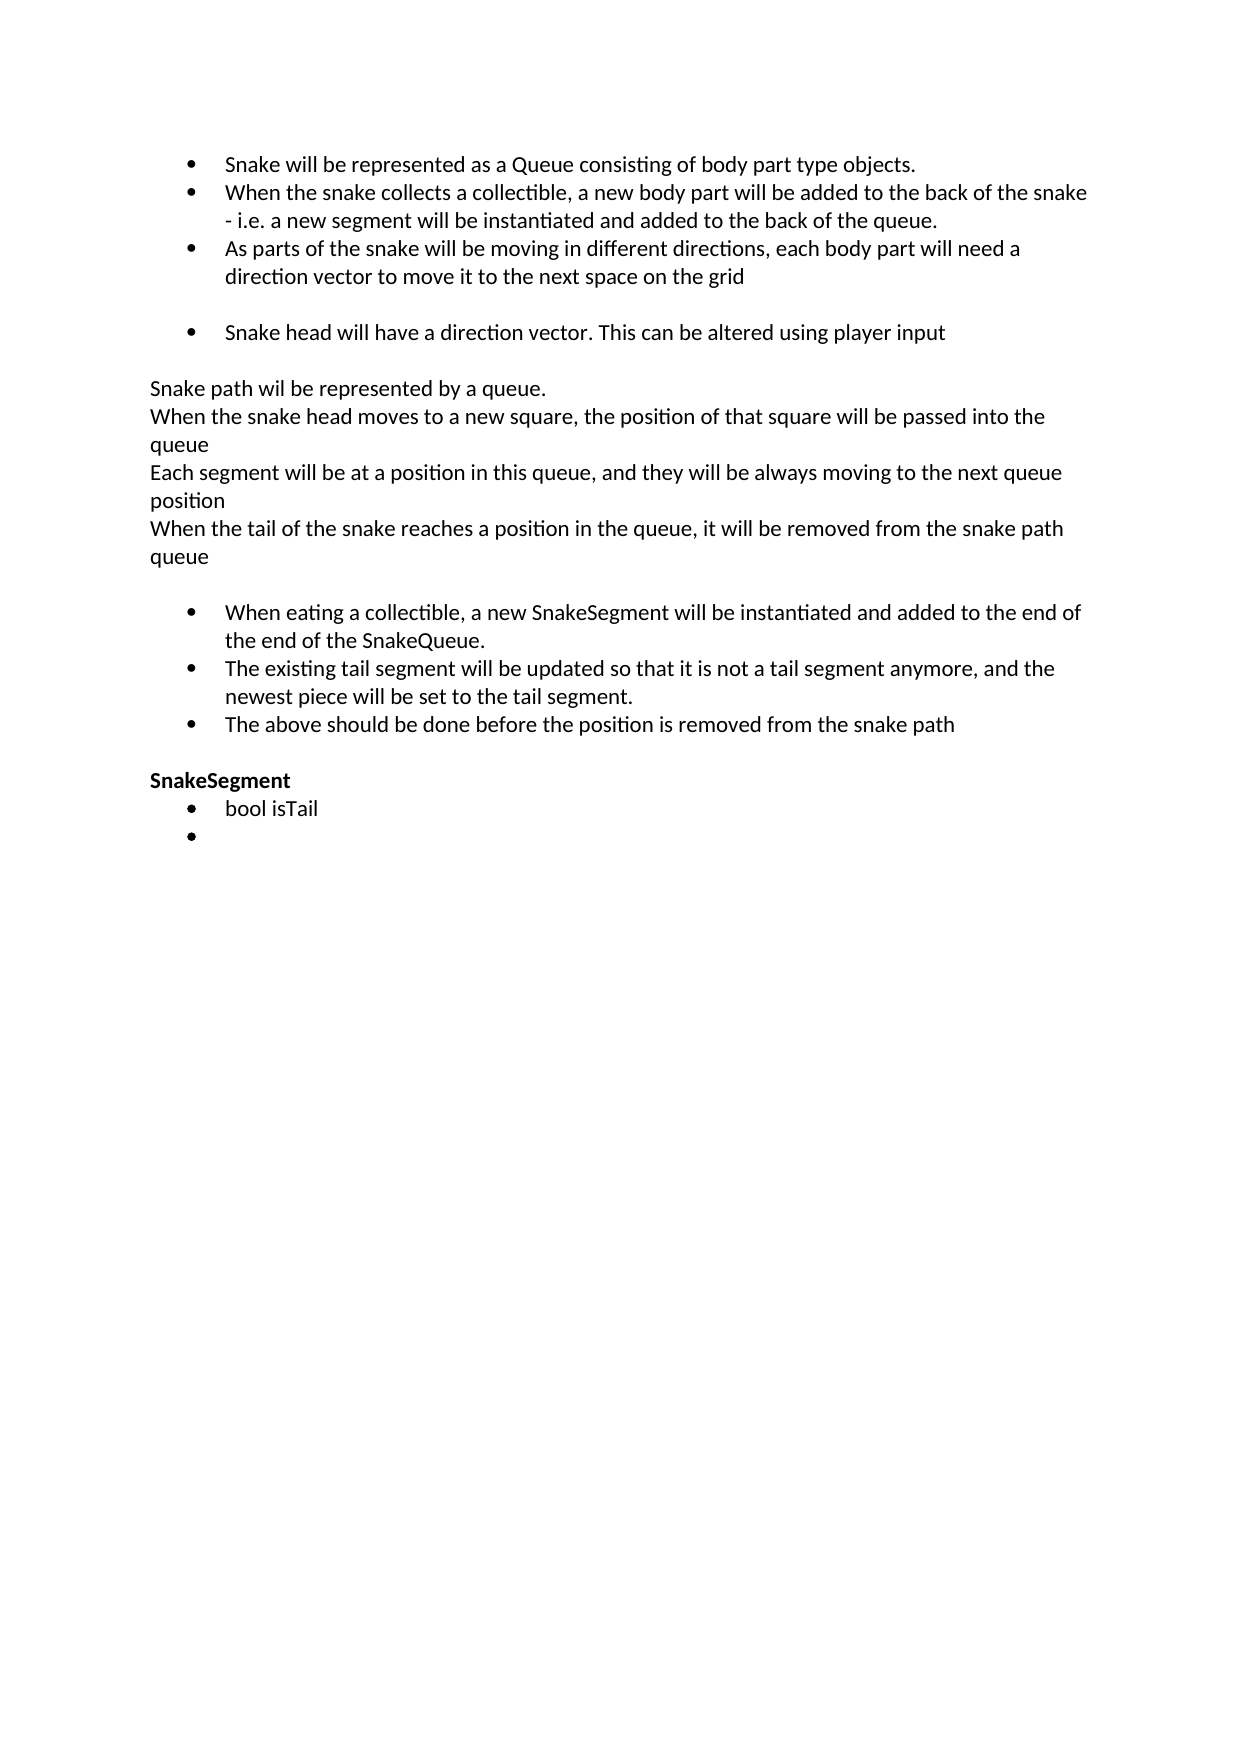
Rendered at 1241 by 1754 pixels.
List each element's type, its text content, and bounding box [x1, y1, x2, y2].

text Snake path wil be represented by a queue. [150, 374, 1090, 402]
text When the tail of the snake reaches a position in the queue, it will be removed from the snake path queue [150, 514, 1090, 570]
list When the snake collects a collectible, a new body part will be added to the back of the snake - i.e. a new segment will be instantiated and added to the back of the queue. [187, 178, 1090, 234]
list When eating a collectible, a new SnakeSegment will be instantiated and added to the end of the end of the SnakeQueue. [187, 598, 1090, 654]
text SnakeSegment [150, 766, 1090, 794]
text Each segment will be at a position in this queue, and they will be always moving to the next queue position [150, 458, 1090, 514]
list Snake will be represented as a Queue consisting of body part type objects. [187, 150, 1090, 178]
list As parts of the snake will be moving in different directions, each body part will need a direction vector to move it to the next space on the grid [187, 234, 1090, 290]
text When the snake head moves to a new square, the position of that square will be passed into the queue [150, 402, 1090, 458]
list The above should be done before the position is removed from the snake path [187, 710, 1090, 738]
list The existing tail segment will be updated so that it is not a tail segment anymore, and the newest piece will be set to the tail segment. [187, 654, 1090, 710]
list bool isTail [187, 794, 1090, 822]
list Snake head will have a direction vector. This can be altered using player input [187, 318, 1090, 346]
